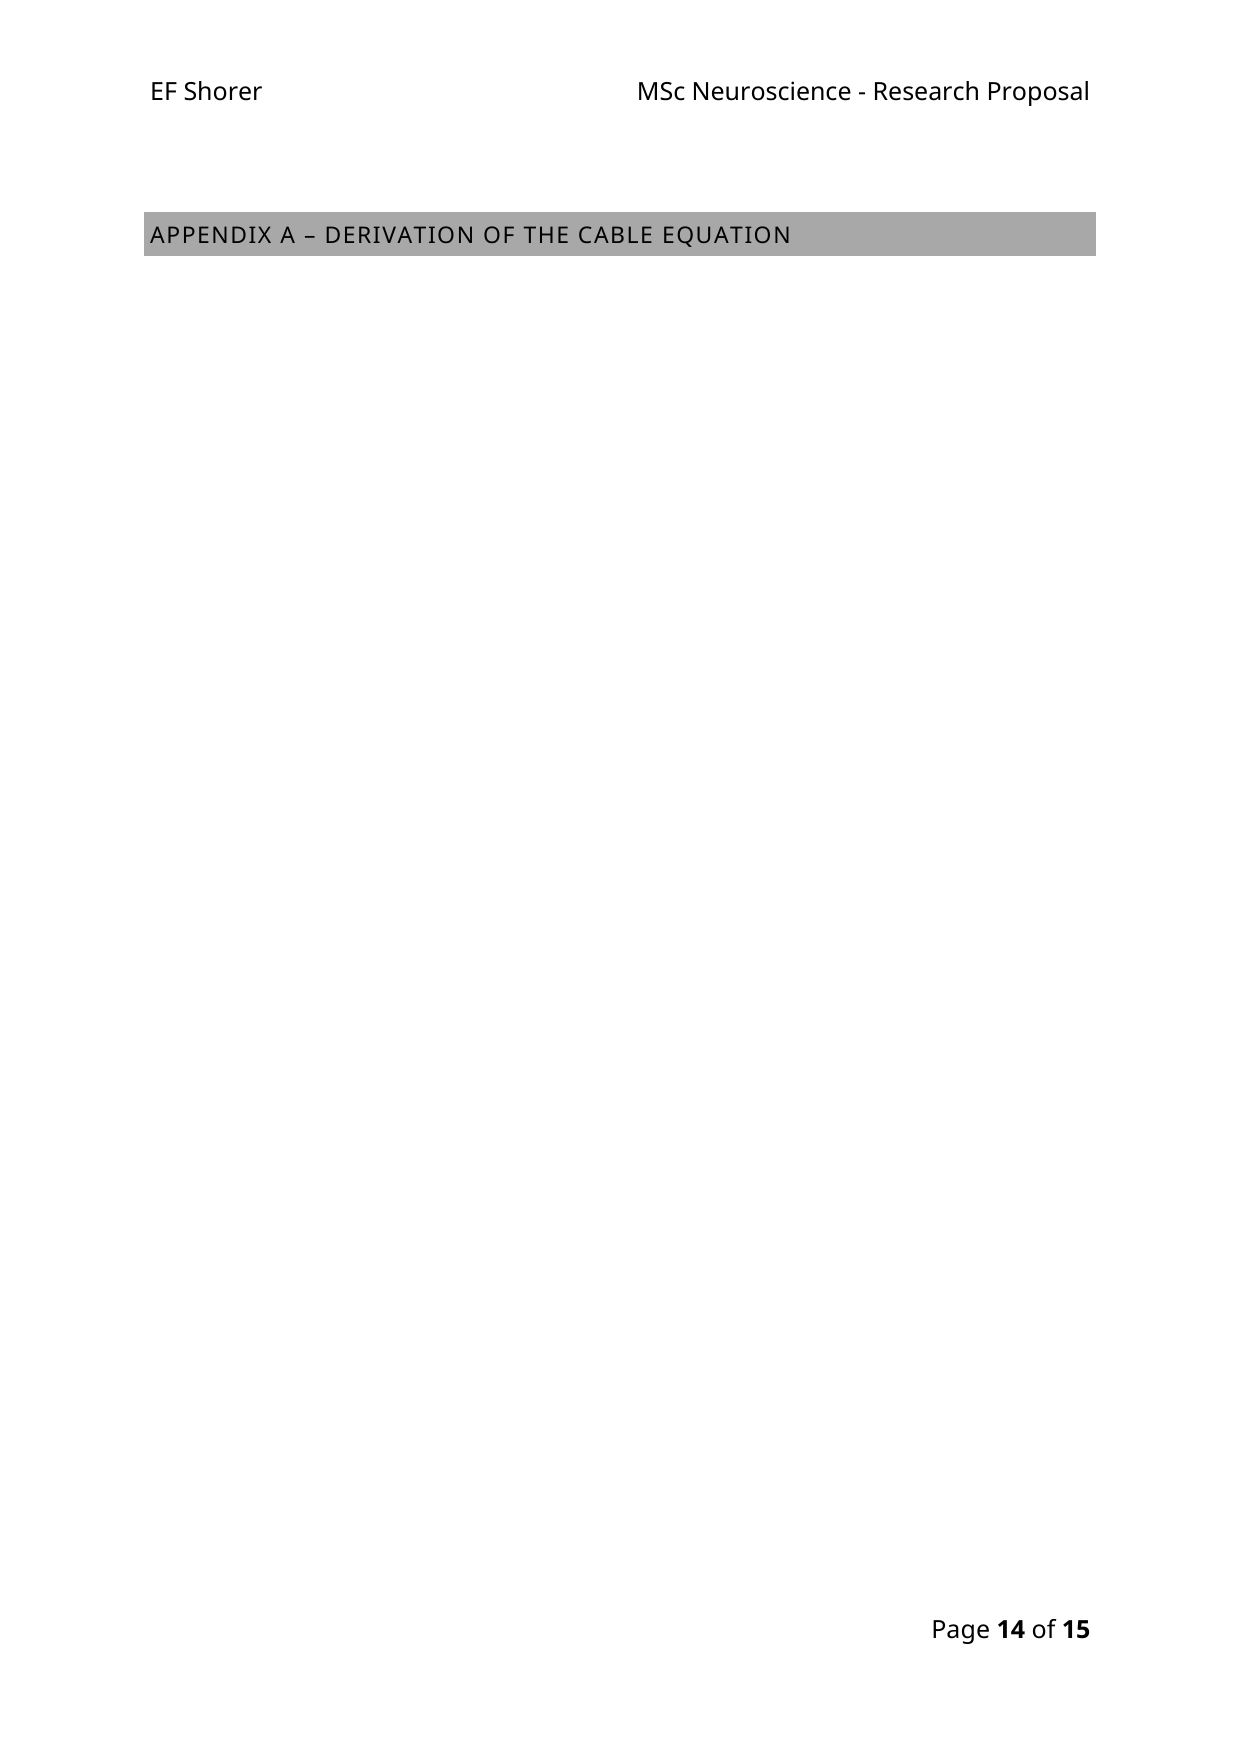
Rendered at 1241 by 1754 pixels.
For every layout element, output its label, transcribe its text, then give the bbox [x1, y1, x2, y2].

subtitle Appendix A – derivation of the cable equation [150, 219, 1090, 250]
